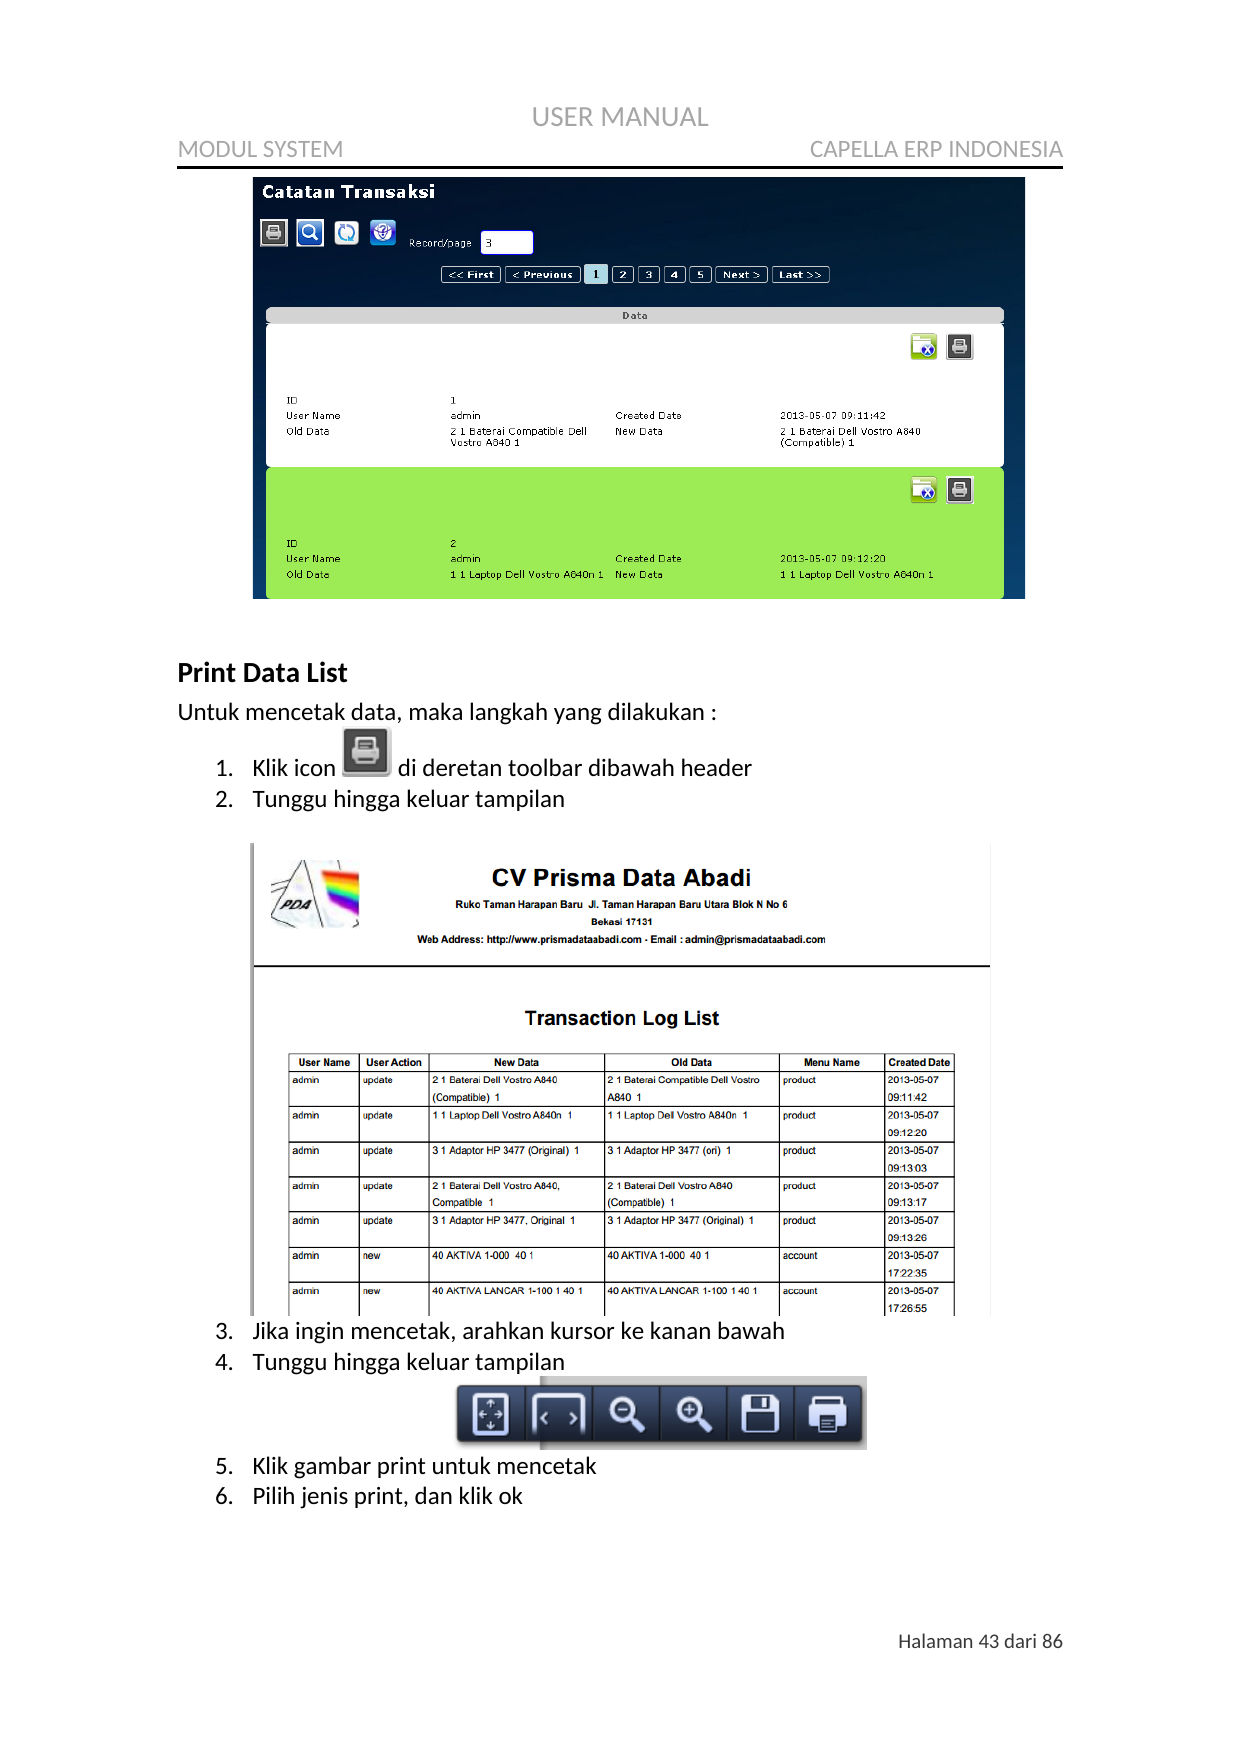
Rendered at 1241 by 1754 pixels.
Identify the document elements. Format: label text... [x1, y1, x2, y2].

picture [250, 843, 991, 1316]
list Klik gambar print untuk mencetak [215, 1450, 1063, 1480]
list Tunggu hingga keluar tampilan [215, 783, 1063, 813]
text Untuk mencetak data, maka langkah yang dilakukan : [177, 696, 1063, 727]
list Jika ingin mencetak, arahkan kursor ke kanan bawah [215, 1315, 1063, 1346]
list Pilih jenis print, dan klik ok [215, 1480, 1063, 1511]
list Tunggu hingga keluar tampilan [215, 1346, 1063, 1376]
picture [448, 1376, 867, 1450]
picture [252, 177, 1025, 599]
subtitle Print Data List [177, 654, 1063, 690]
picture [342, 726, 392, 777]
list Klik icon di deretan toolbar dibawah header [215, 727, 1063, 783]
